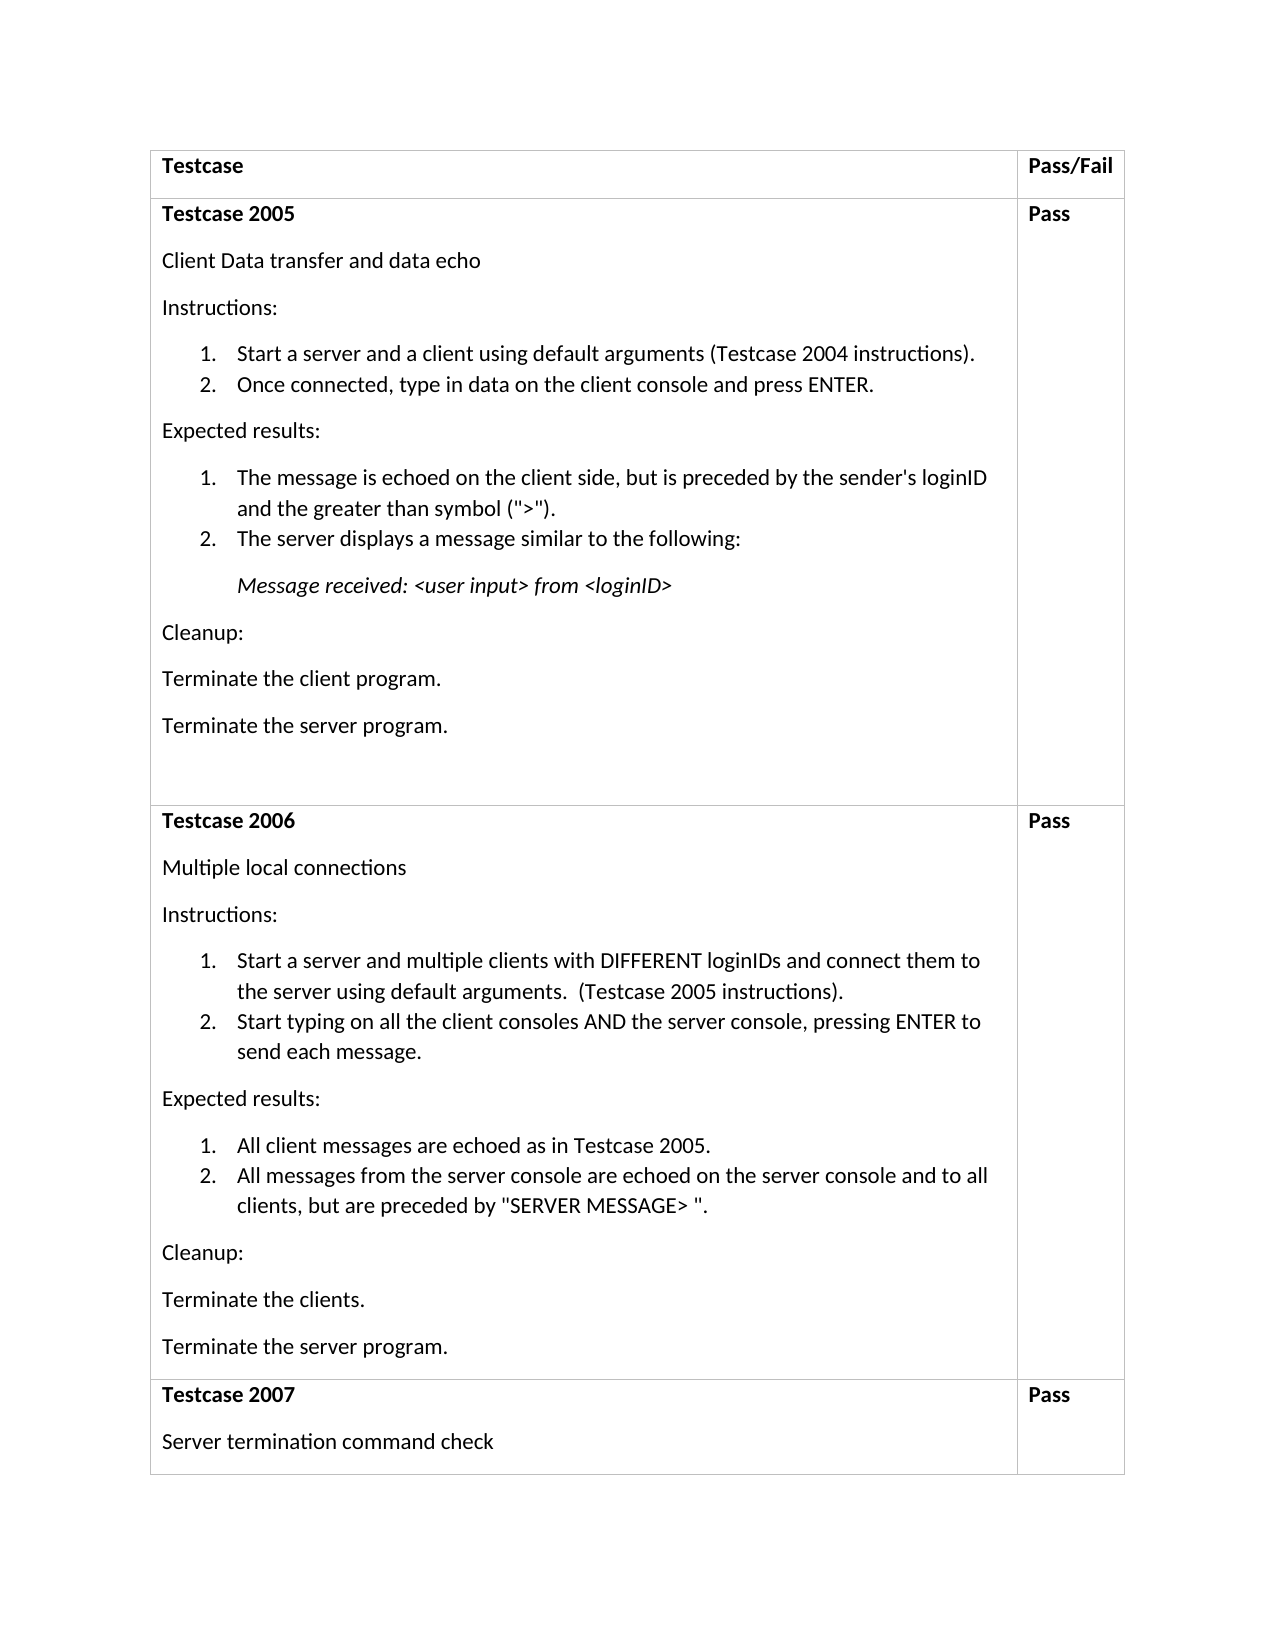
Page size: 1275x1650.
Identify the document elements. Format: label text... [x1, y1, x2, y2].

table_header Pass/Fail [1018, 151, 1124, 198]
table_cell Testcase 2006 Multiple local connections Instructions: Start a server and multiple clients with DIFFERENT loginIDs and connect them to the server using default arguments. (Testcase 2005 instructions). Start typing on all the client consoles AND the server console, pressing ENTER to send each message. Expected results: All client messages are echoed as in Testcase 2005. All messages from the server console are echoed on the server console and to all clients, but are preceded by "SERVER MESSAGE> ". Cleanup: Terminate the clients. Terminate the server program. [151, 806, 1017, 1379]
table_cell Testcase 2005 Client Data transfer and data echo Instructions: Start a server and a client using default arguments (Testcase 2004 instructions). Once connected, type in data on the client console and press ENTER. Expected results: The message is echoed on the client side, but is preceded by the sender's loginID and the greater than symbol (">"). The server displays a message similar to the following: Message received: <user input> from <loginID> Cleanup: Terminate the client program. Terminate the server program. [151, 199, 1017, 805]
table_cell Pass [1018, 806, 1124, 1379]
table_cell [151, 1380, 1017, 1473]
table_header Testcase [151, 151, 1017, 198]
table_cell Pass [1018, 199, 1124, 805]
table_cell Pass [1018, 1380, 1124, 1473]
